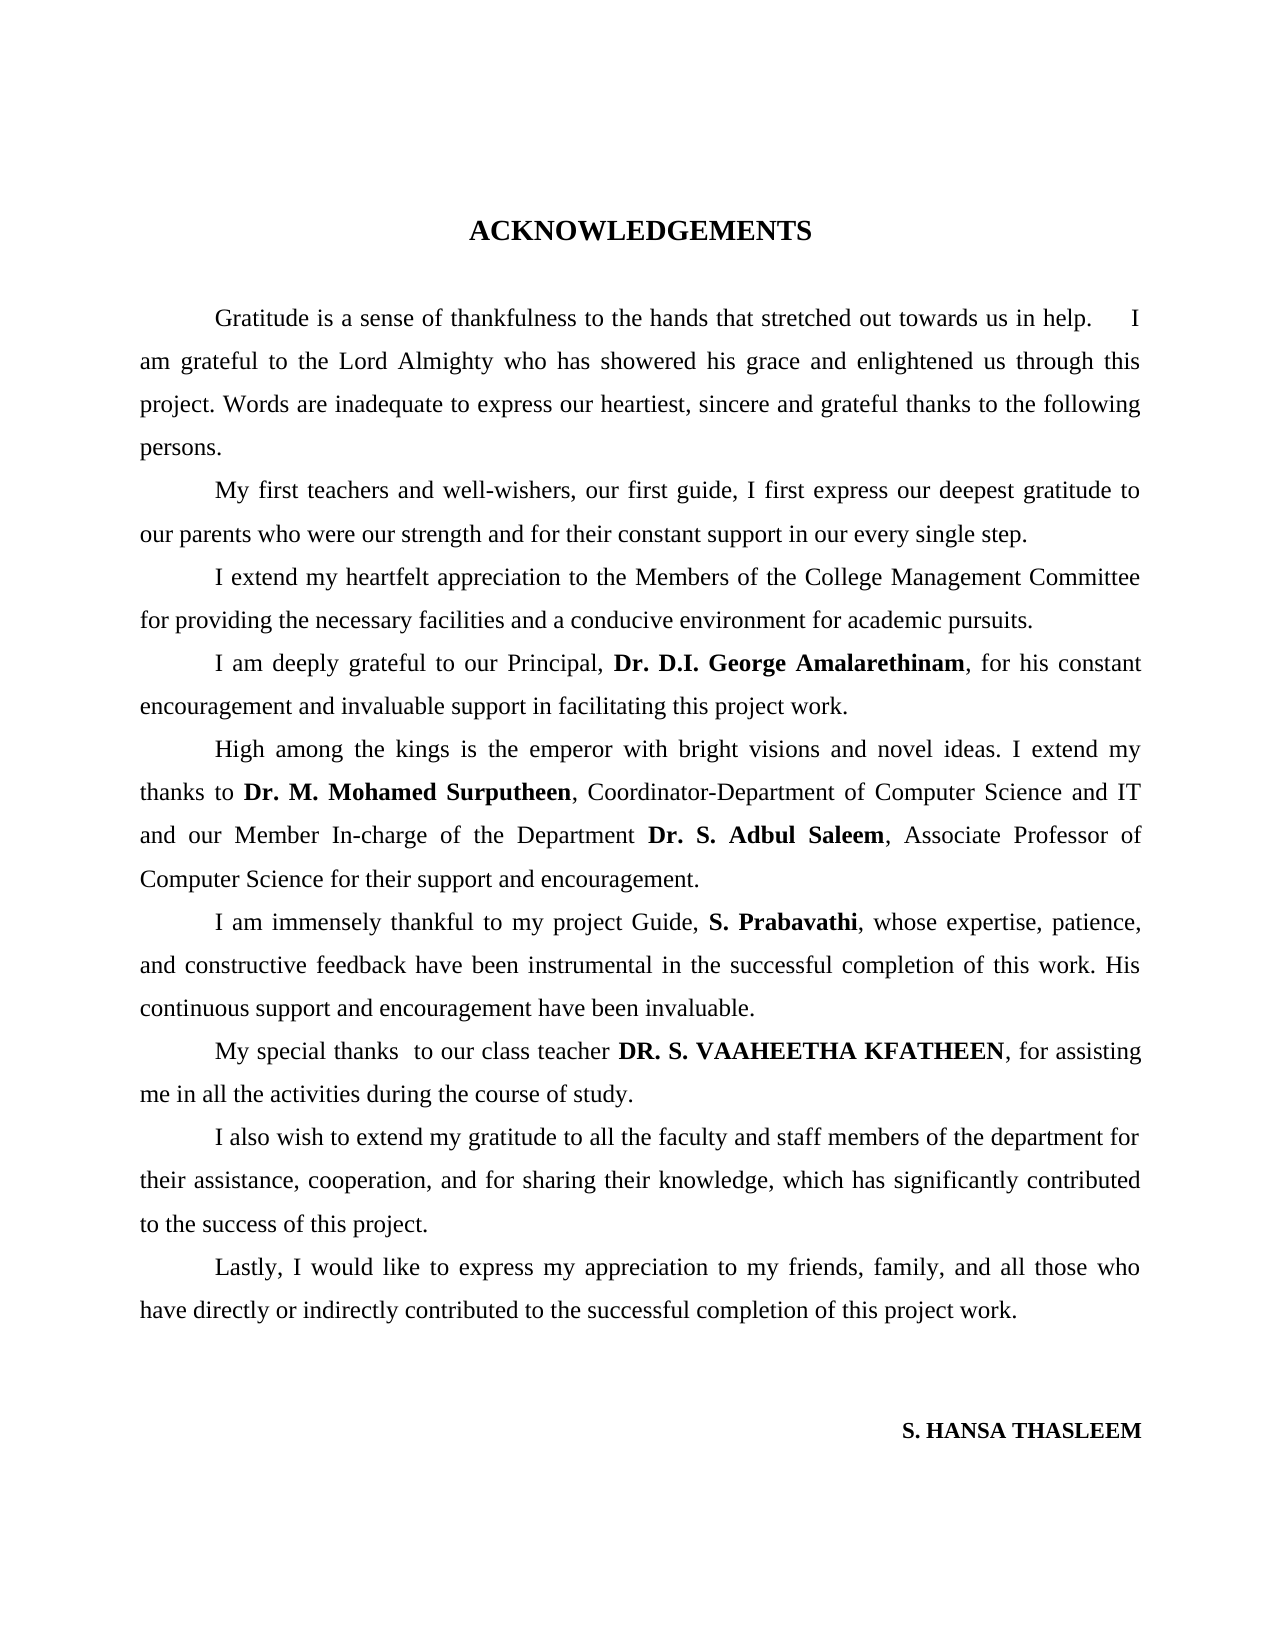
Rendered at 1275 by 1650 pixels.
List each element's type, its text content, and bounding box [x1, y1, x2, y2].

text ACKNOWLEDGEMENTS [139, 213, 1142, 247]
text Gratitude is a sense of thankfulness to the hands that stretched out towards us in help. I am grateful to the Lord Almighty who has showered his grace and enlightened us through this project. Words are inadequate to express our heartiest, sincere and grateful thanks to the following persons. [139, 303, 1142, 461]
text I also wish to extend my gratitude to all the faculty and staff members of the department for their assistance, cooperation, and for sharing their knowledge, which has significantly contributed to the success of this project. [139, 1122, 1142, 1237]
text S. HANSA THASLEEM [139, 1417, 1142, 1443]
text I extend my heartfelt appreciation to the Members of the College Management Committee for providing the necessary facilities and a conducive environment for academic pursuits. [139, 562, 1142, 634]
text My first teachers and well-wishers, our first guide, I first express our deepest gratitude to our parents who were our strength and for their constant support in our every single step. [139, 476, 1142, 547]
text My special thanks to our class teacher DR. S. VAAHEETHA KFATHEEN, for assisting me in all the activities during the course of study. [139, 1036, 1142, 1108]
text High among the kings is the emperor with bright visions and novel ideas. I extend my thanks to Dr. M. Mohamed Surputheen, Coordinator-Department of Computer Science and IT and our Member In-charge of the Department Dr. S. Adbul Saleem, Associate Professor of Computer Science for their support and encouragement. [139, 734, 1142, 892]
text I am deeply grateful to our Principal, Dr. D.I. George Amalarethinam, for his constant encouragement and invaluable support in facilitating this project work. [139, 648, 1142, 720]
text Lastly, I would like to express my appreciation to my friends, family, and all those who have directly or indirectly contributed to the successful completion of this project work. [139, 1252, 1142, 1324]
text I am immensely thankful to my project Guide, S. Prabavathi, whose expertise, patience, and constructive feedback have been instrumental in the successful completion of this work. His continuous support and encouragement have been invaluable. [139, 907, 1142, 1022]
